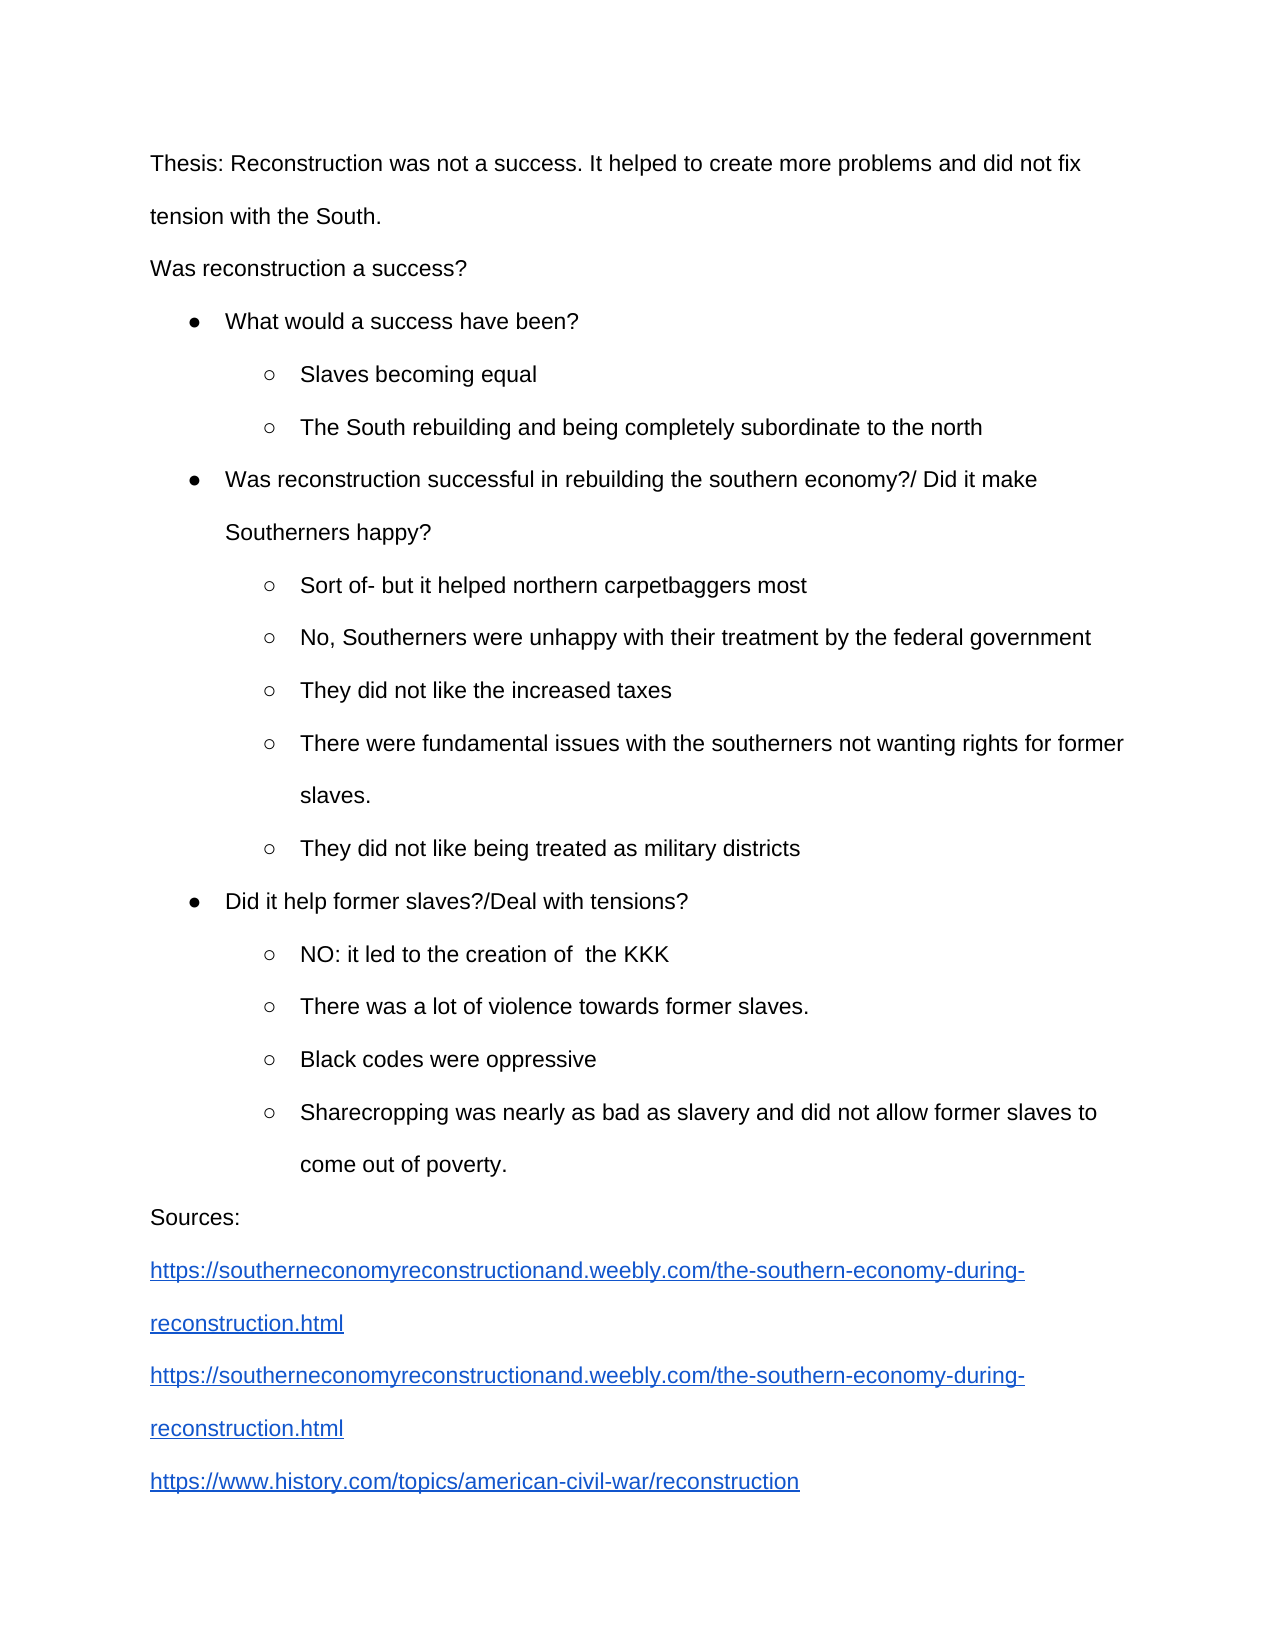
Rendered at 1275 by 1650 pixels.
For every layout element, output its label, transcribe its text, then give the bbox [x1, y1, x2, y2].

list Did it help former slaves?/Deal with tensions? [187, 888, 1125, 914]
list There were fundamental issues with the southerners not wanting rights for former slaves. [262, 730, 1125, 809]
list No, Southerners were unhappy with their treatment by the federal government [262, 624, 1125, 651]
list They did not like being treated as military districts [262, 835, 1125, 862]
list Sort of- but it helped northern carpetbaggers most [262, 572, 1125, 598]
text https://southerneconomyreconstructionand.weebly.com/the-southern-economy-during-reconstruction.html [150, 1257, 1125, 1336]
text https://www.history.com/topics/american-civil-war/reconstruction [150, 1468, 1125, 1494]
list Slaves becoming equal [262, 361, 1125, 387]
list Was reconstruction successful in rebuilding the southern economy?/ Did it make Southerners happy? [187, 466, 1125, 545]
text https://southerneconomyreconstructionand.weebly.com/the-southern-economy-during-reconstruction.html [150, 1362, 1125, 1441]
list Black codes were oppressive [262, 1046, 1125, 1072]
list There was a lot of violence towards former slaves. [262, 993, 1125, 1020]
text Sources: [150, 1204, 1125, 1231]
text Thesis: Reconstruction was not a success. It helped to create more problems and did not fix tension with the South. [150, 150, 1125, 229]
list What would a success have been? [187, 308, 1125, 334]
list Sharecropping was nearly as bad as slavery and did not allow former slaves to come out of poverty. [262, 1099, 1125, 1178]
list They did not like the increased taxes [262, 677, 1125, 703]
text Was reconstruction a success? [150, 255, 1125, 282]
list NO: it led to the creation of the KKK [262, 941, 1125, 967]
list The South rebuilding and being completely subordinate to the north [262, 413, 1125, 440]
